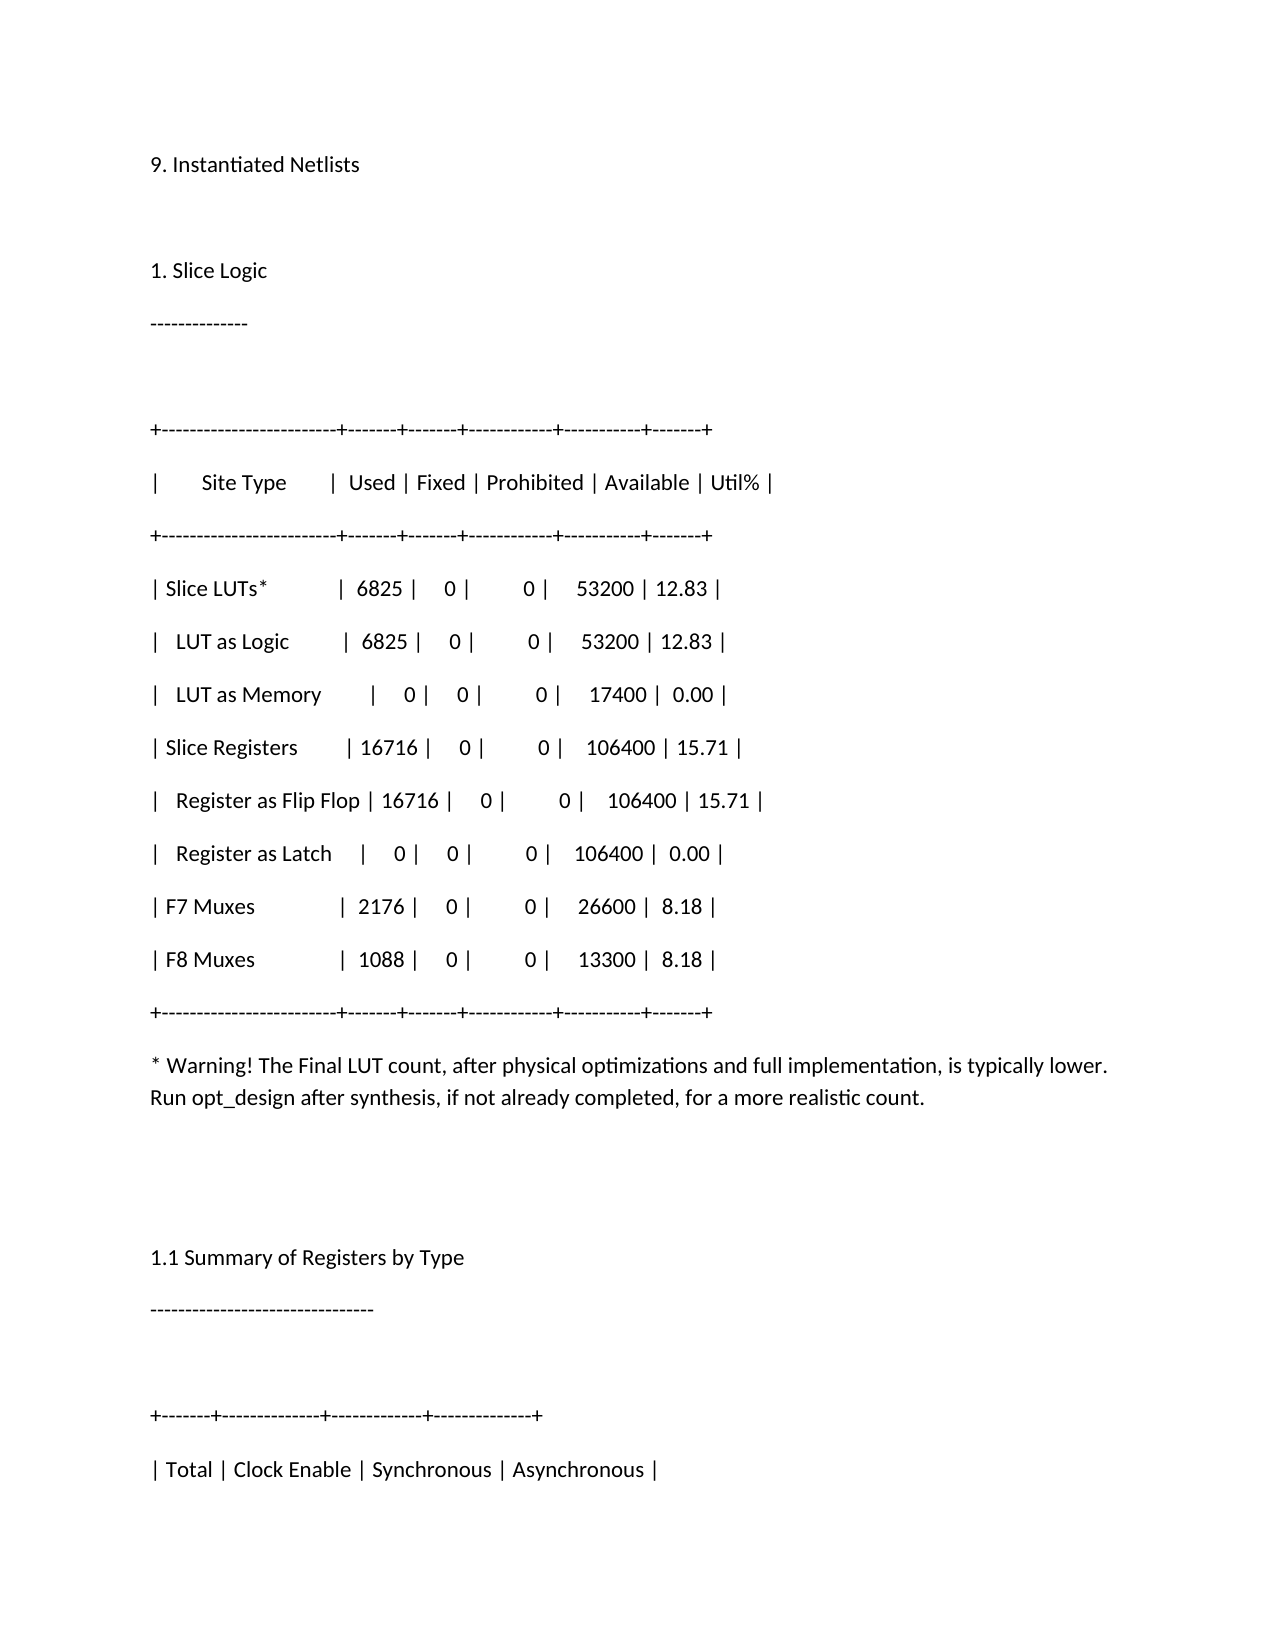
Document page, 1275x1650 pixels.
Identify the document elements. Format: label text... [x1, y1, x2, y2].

text | Slice LUTs* | 6825 | 0 | 0 | 53200 | 12.83 | [150, 574, 1125, 602]
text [150, 1402, 1125, 1430]
text -------------------------------- [150, 1296, 1125, 1324]
text +-------------------------+-------+-------+------------+-----------+-------+ [150, 415, 1125, 443]
text | F7 Muxes | 2176 | 0 | 0 | 26600 | 8.18 | [150, 892, 1125, 920]
text | Slice Registers | 16716 | 0 | 0 | 106400 | 15.71 | [150, 733, 1125, 761]
text | F8 Muxes | 1088 | 0 | 0 | 13300 | 8.18 | [150, 945, 1125, 973]
text * Warning! The Final LUT count, after physical optimizations and full implementation, is typically lower. Run opt_design after synthesis, if not already completed, for a more realistic count. [150, 1051, 1125, 1112]
text | LUT as Logic | 6825 | 0 | 0 | 53200 | 12.83 | [150, 627, 1125, 655]
text | Register as Flip Flop | 16716 | 0 | 0 | 106400 | 15.71 | [150, 786, 1125, 814]
text -------------- [150, 309, 1125, 337]
text +-------------------------+-------+-------+------------+-----------+-------+ [150, 998, 1125, 1026]
text | Site Type | Used | Fixed | Prohibited | Available | Util% | [150, 468, 1125, 496]
text | Total | Clock Enable | Synchronous | Asynchronous | [150, 1455, 1125, 1483]
text +-------------------------+-------+-------+------------+-----------+-------+ [150, 521, 1125, 549]
text 1. Slice Logic [150, 256, 1125, 284]
text | Register as Latch | 0 | 0 | 0 | 106400 | 0.00 | [150, 839, 1125, 867]
text | LUT as Memory | 0 | 0 | 0 | 17400 | 0.00 | [150, 680, 1125, 708]
text 9. Instantiated Netlists [150, 150, 1125, 178]
text 1.1 Summary of Registers by Type [150, 1243, 1125, 1271]
